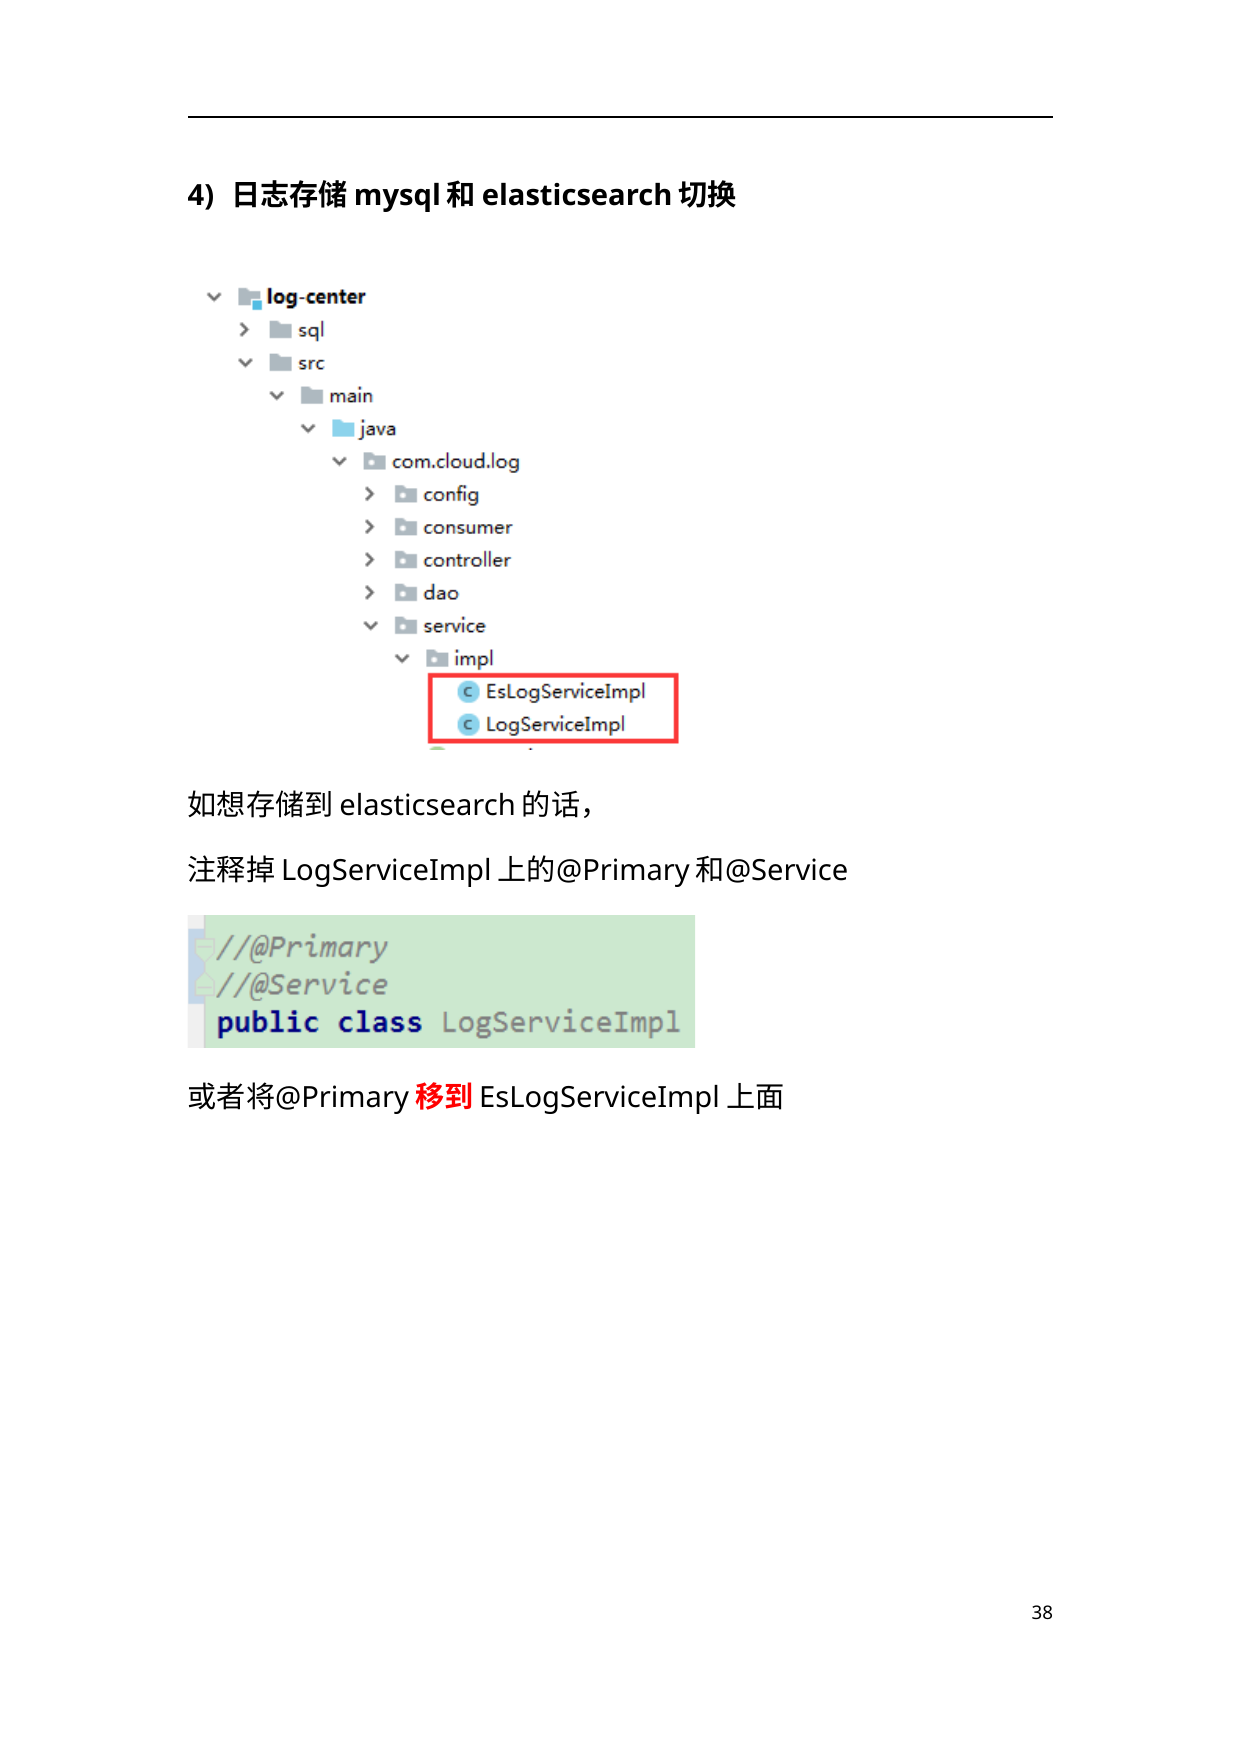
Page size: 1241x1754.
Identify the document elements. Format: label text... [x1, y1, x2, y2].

picture [187, 915, 696, 1048]
picture [187, 282, 718, 750]
text 或者将@Primary移到EsLogServiceImpl上面 [187, 1063, 1053, 1128]
text 如想存储到elasticsearch的话， [187, 770, 1053, 835]
subtitle 日志存储mysql和elasticsearch切换 [187, 160, 1053, 225]
